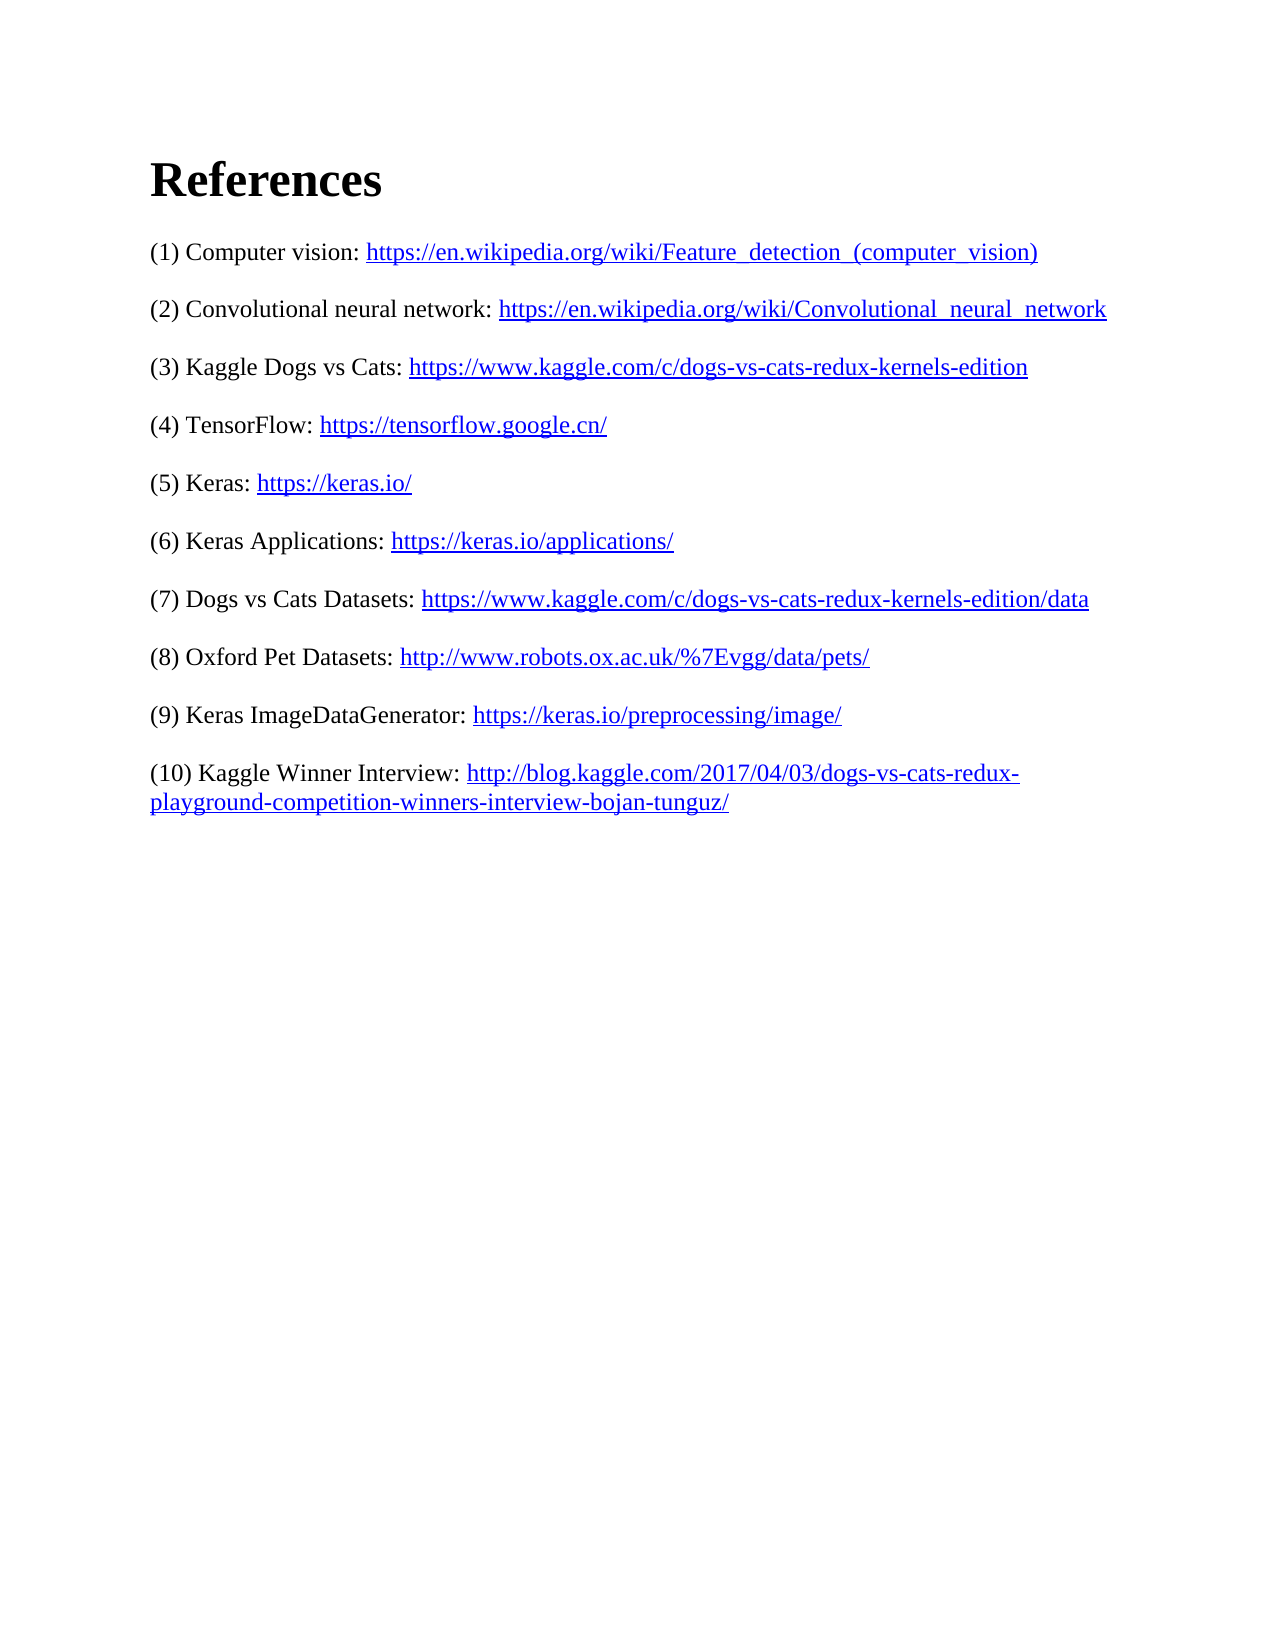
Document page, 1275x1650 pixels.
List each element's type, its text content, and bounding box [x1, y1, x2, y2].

text (1) Computer vision: https://en.wikipedia.org/wiki/Feature_detection_(computer_vision) [150, 237, 1125, 265]
text (5) Keras: https://keras.io/ [150, 468, 1125, 497]
text (7) Dogs vs Cats Datasets: https://www.kaggle.com/c/dogs-vs-cats-redux-kernels-edition/data [150, 584, 1125, 613]
text (4) TensorFlow: https://tensorflow.google.cn/ [150, 410, 1125, 439]
text (10) Kaggle Winner Interview: http://blog.kaggle.com/2017/04/03/dogs-vs-cats-redux-playground-competition-winners-interview-bojan-tunguz/ [150, 758, 1125, 815]
text (2) Convolutional neural network: https://en.wikipedia.org/wiki/Convolutional_neural_network [150, 294, 1125, 323]
text References [150, 150, 1125, 207]
text (6) Keras Applications: https://keras.io/applications/ [150, 526, 1125, 555]
text (8) Oxford Pet Datasets: http://www.robots.ox.ac.uk/%7Evgg/data/pets/ [150, 642, 1125, 671]
text (9) Keras ImageDataGenerator: https://keras.io/preprocessing/image/ [150, 700, 1125, 729]
text (3) Kaggle Dogs vs Cats: https://www.kaggle.com/c/dogs-vs-cats-redux-kernels-edition [150, 352, 1125, 381]
